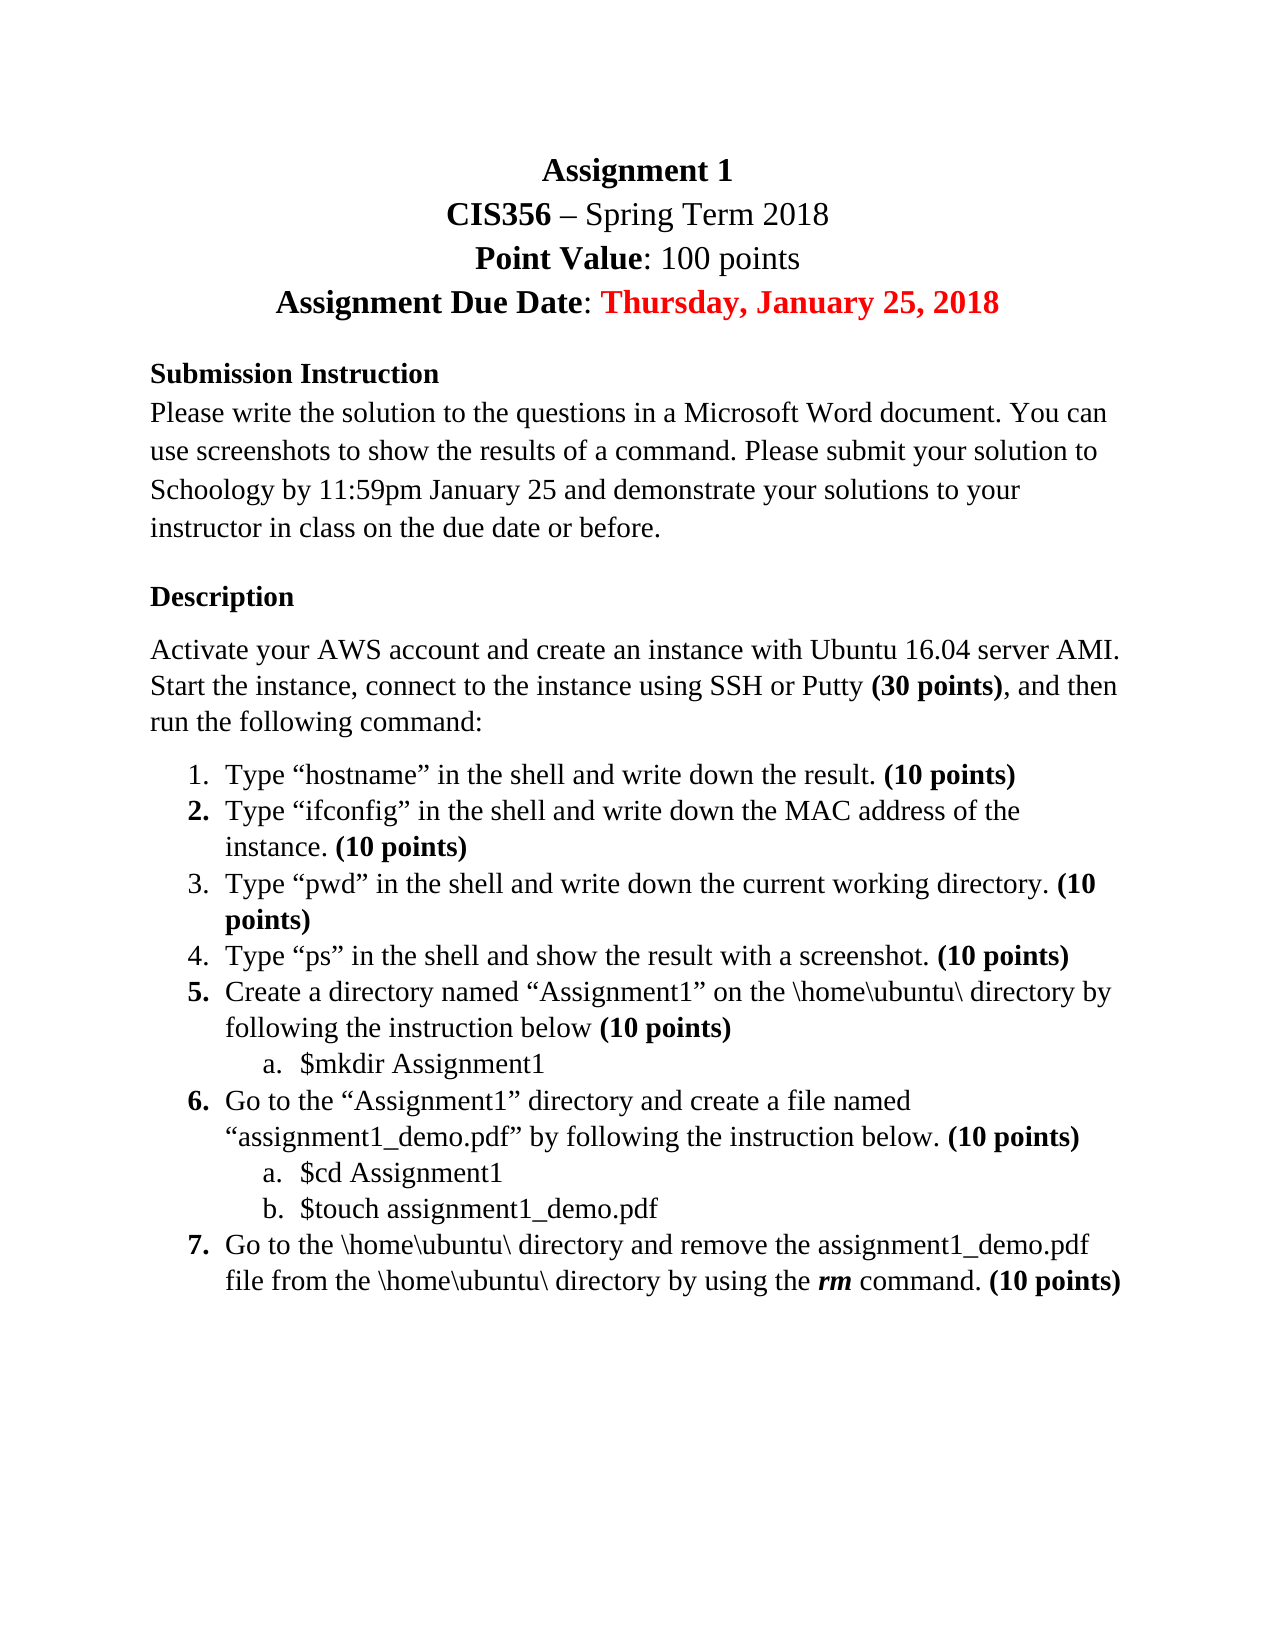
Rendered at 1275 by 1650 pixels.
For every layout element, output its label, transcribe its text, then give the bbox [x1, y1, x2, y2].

text Submission Instruction [150, 356, 1125, 390]
list $cd Assignment1 [262, 1155, 1125, 1188]
list Type “pwd” in the shell and write down the current working directory. (10 points) [187, 866, 1125, 935]
list Go to the “Assignment1” directory and create a file named “assignment1_demo.pdf” by following the instruction below. (10 points) [187, 1083, 1125, 1152]
text Please write the solution to the questions in a Microsoft Word document. You can use screenshots to show the results of a command. Please submit your solution to Schoology by 11:59pm January 25 and demonstrate your solutions to your instructor in class on the due date or before. [150, 395, 1125, 544]
list $mkdir Assignment1 [262, 1046, 1125, 1080]
list Create a directory named “Assignment1” on the \home\ubuntu\ directory by following the instruction below (10 points) [187, 974, 1125, 1044]
list Type “ifconfig” in the shell and write down the MAC address of the instance. (10 points) [187, 793, 1125, 863]
list $touch assignment1_demo.pdf [262, 1191, 1125, 1224]
text Point Value: 100 points [150, 238, 1125, 276]
text Description [150, 579, 1125, 613]
list Type “hostname” in the shell and write down the result. (10 points) [187, 757, 1125, 791]
text CIS356 – Spring Term 2018 [150, 194, 1125, 232]
text Activate your AWS account and create an instance with Ubuntu 16.04 server AMI. Start the instance, connect to the instance using SSH or Putty (30 points), and then run the following command: [150, 632, 1125, 738]
list Type “ps” in the shell and show the result with a screenshot. (10 points) [187, 938, 1125, 972]
text Assignment 1 [150, 150, 1125, 188]
text Assignment Due Date: Thursday, January 25, 2018 [150, 282, 1125, 321]
list Go to the \home\ubuntu\ directory and remove the assignment1_demo.pdf file from the \home\ubuntu\ directory by using the rm command. (10 points) [187, 1227, 1125, 1297]
